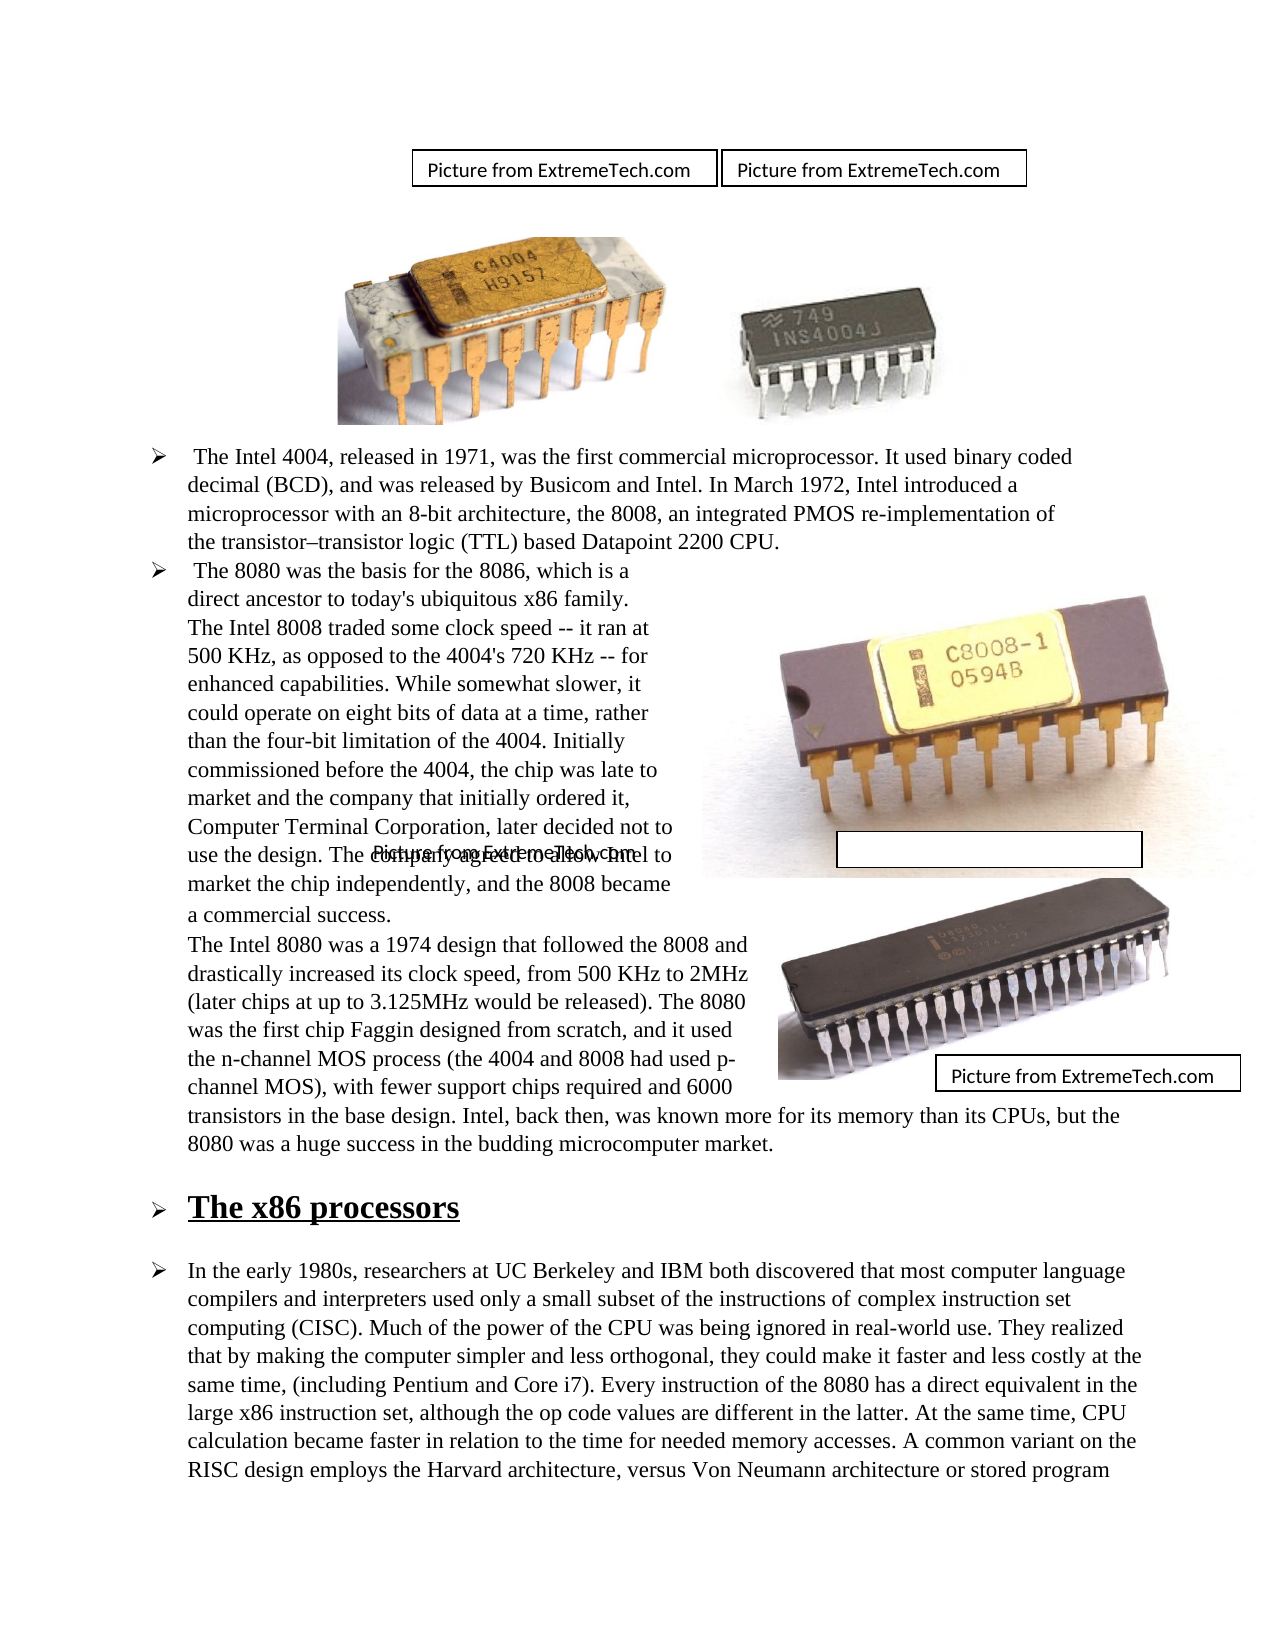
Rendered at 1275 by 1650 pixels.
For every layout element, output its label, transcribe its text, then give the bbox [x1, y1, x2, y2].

picture [337, 237, 1013, 425]
picture [702, 566, 1257, 1080]
list The Intel 8080 was a 1974 design that followed the 8008 and drastically increased its clock speed, from 500 KHz to 2MHz (later chips at up to 3.125MHz would be released). The 8080 was the first chip Faggin designed from scratch, and it used the n-channel MOS process (the 4004 and 8008 had used p-channel MOS), with fewer support chips required and 6000 transistors in the base design. Intel, back then, was known more for its memory than its CPUs, but the 8080 was a huge success in the budding microcomputer market. [187, 931, 1162, 1157]
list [150, 1257, 1162, 1482]
list The 8080 was the basis for the 8086, which is a direct ancestor to today's ubiquitous x86 family. [150, 557, 1162, 612]
list The x86 processors [150, 1187, 1162, 1226]
list The Intel 4004, released in 1971, was the first commercial microprocessor. It used binary coded decimal (BCD), and was released by Busicom and Intel. In March 1972, Intel introduced a microprocessor with an 8-bit architecture, the 8008, an integrated PMOS re-implementation of the transistor–transistor logic (TTL) based Datapoint 2200 CPU. [150, 443, 1162, 555]
list The Intel 8008 traded some clock speed -- it ran at 500 KHz, as opposed to the 4004's 720 KHz -- for enhanced capabilities. While somewhat slower, it could operate on eight bits of data at a time, rather than the four-bit limitation of the 4004. Initially commissioned before the 4004, the chip was late to market and the company that initially ordered it, Computer Terminal Corporation, later decided not to use the design. The company agreed to allow Intel to market the chip independently, and the 8008 became a commercial success. [187, 614, 778, 929]
